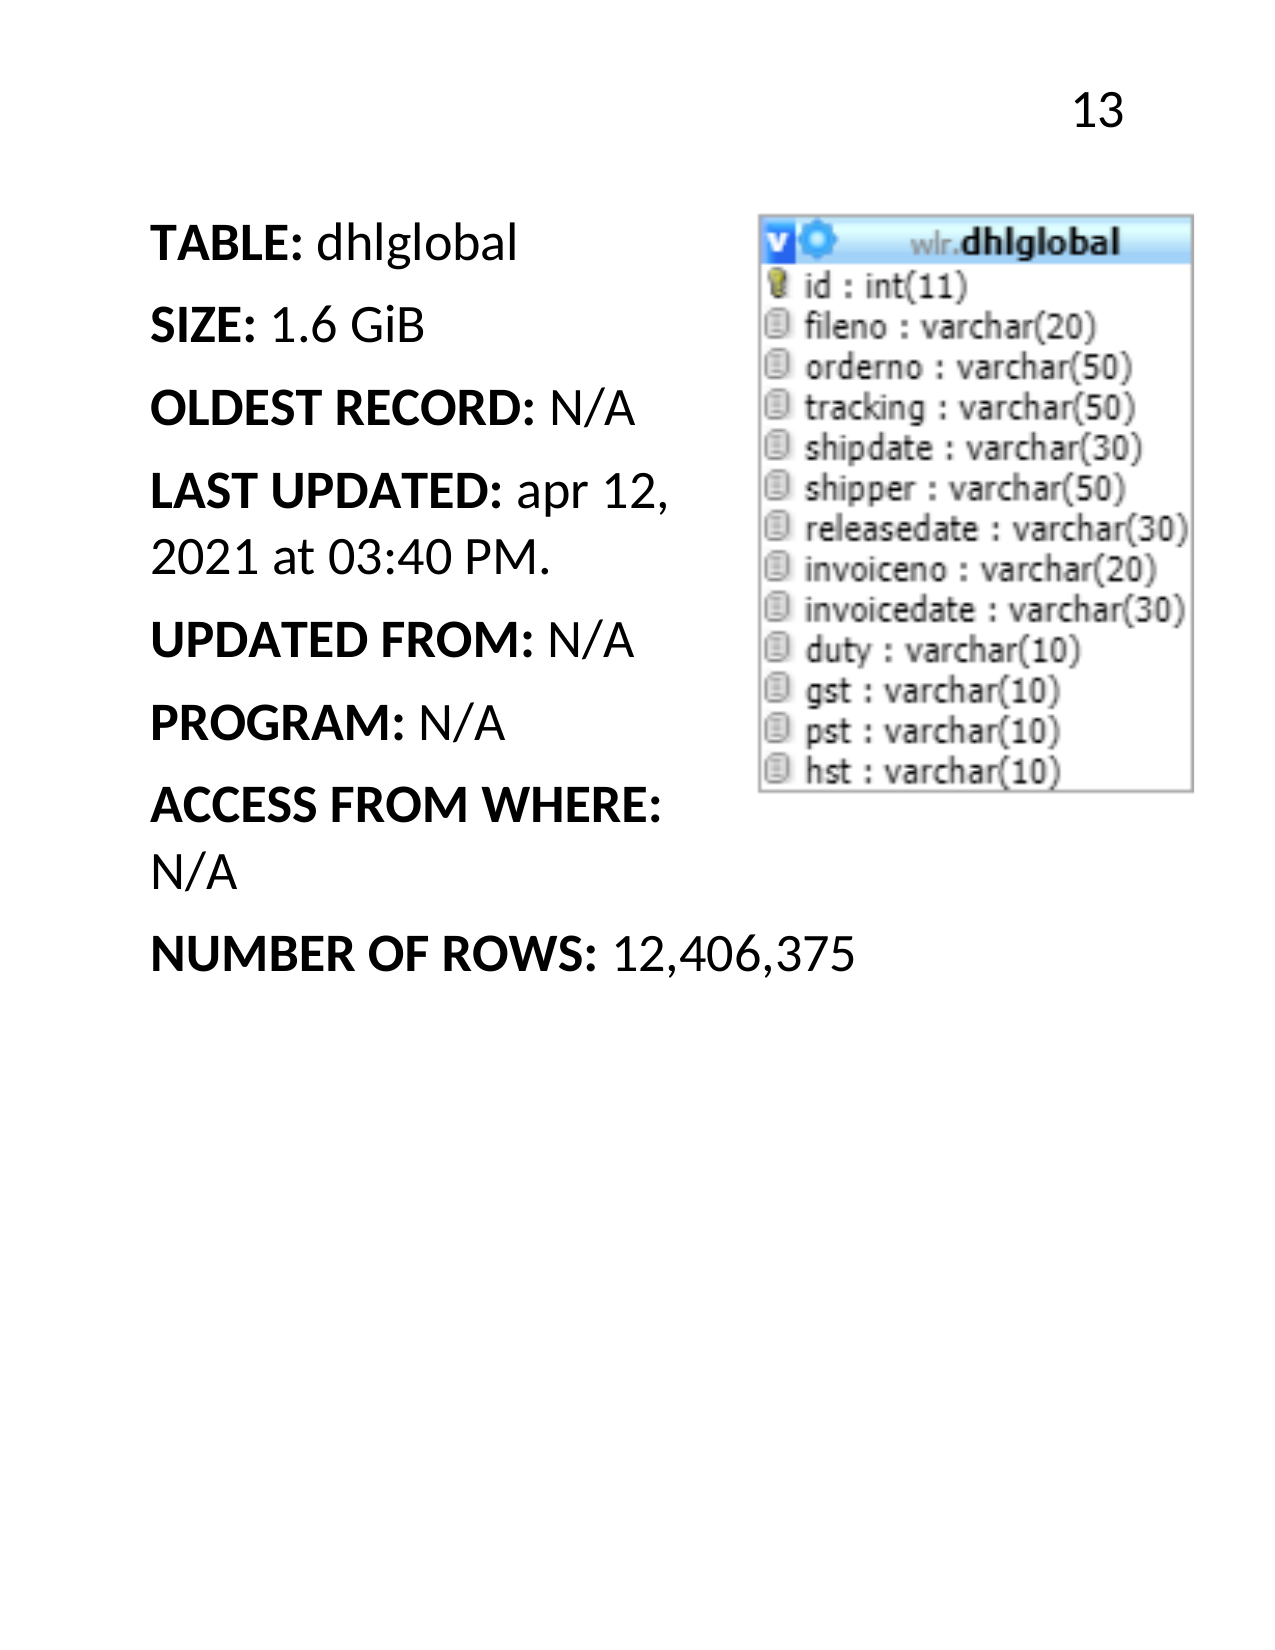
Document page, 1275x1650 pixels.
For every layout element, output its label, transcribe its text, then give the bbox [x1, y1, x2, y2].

text UPDATED FROM: N/A [150, 605, 753, 671]
text OLDEST RECORD: N/A [150, 373, 753, 439]
text SIZE: 1.6 GiB [150, 290, 753, 356]
picture [753, 209, 1195, 797]
text NUMBER OF ROWS: 12,406,375 [150, 919, 1125, 985]
text ACCESS FROM WHERE: N/A [150, 770, 1125, 903]
text LAST UPDATED: apr 12, 2021 at 03:40 PM. [150, 456, 753, 588]
text TABLE: dhlglobal [150, 207, 1125, 273]
text PROGRAM: N/A [150, 687, 753, 754]
